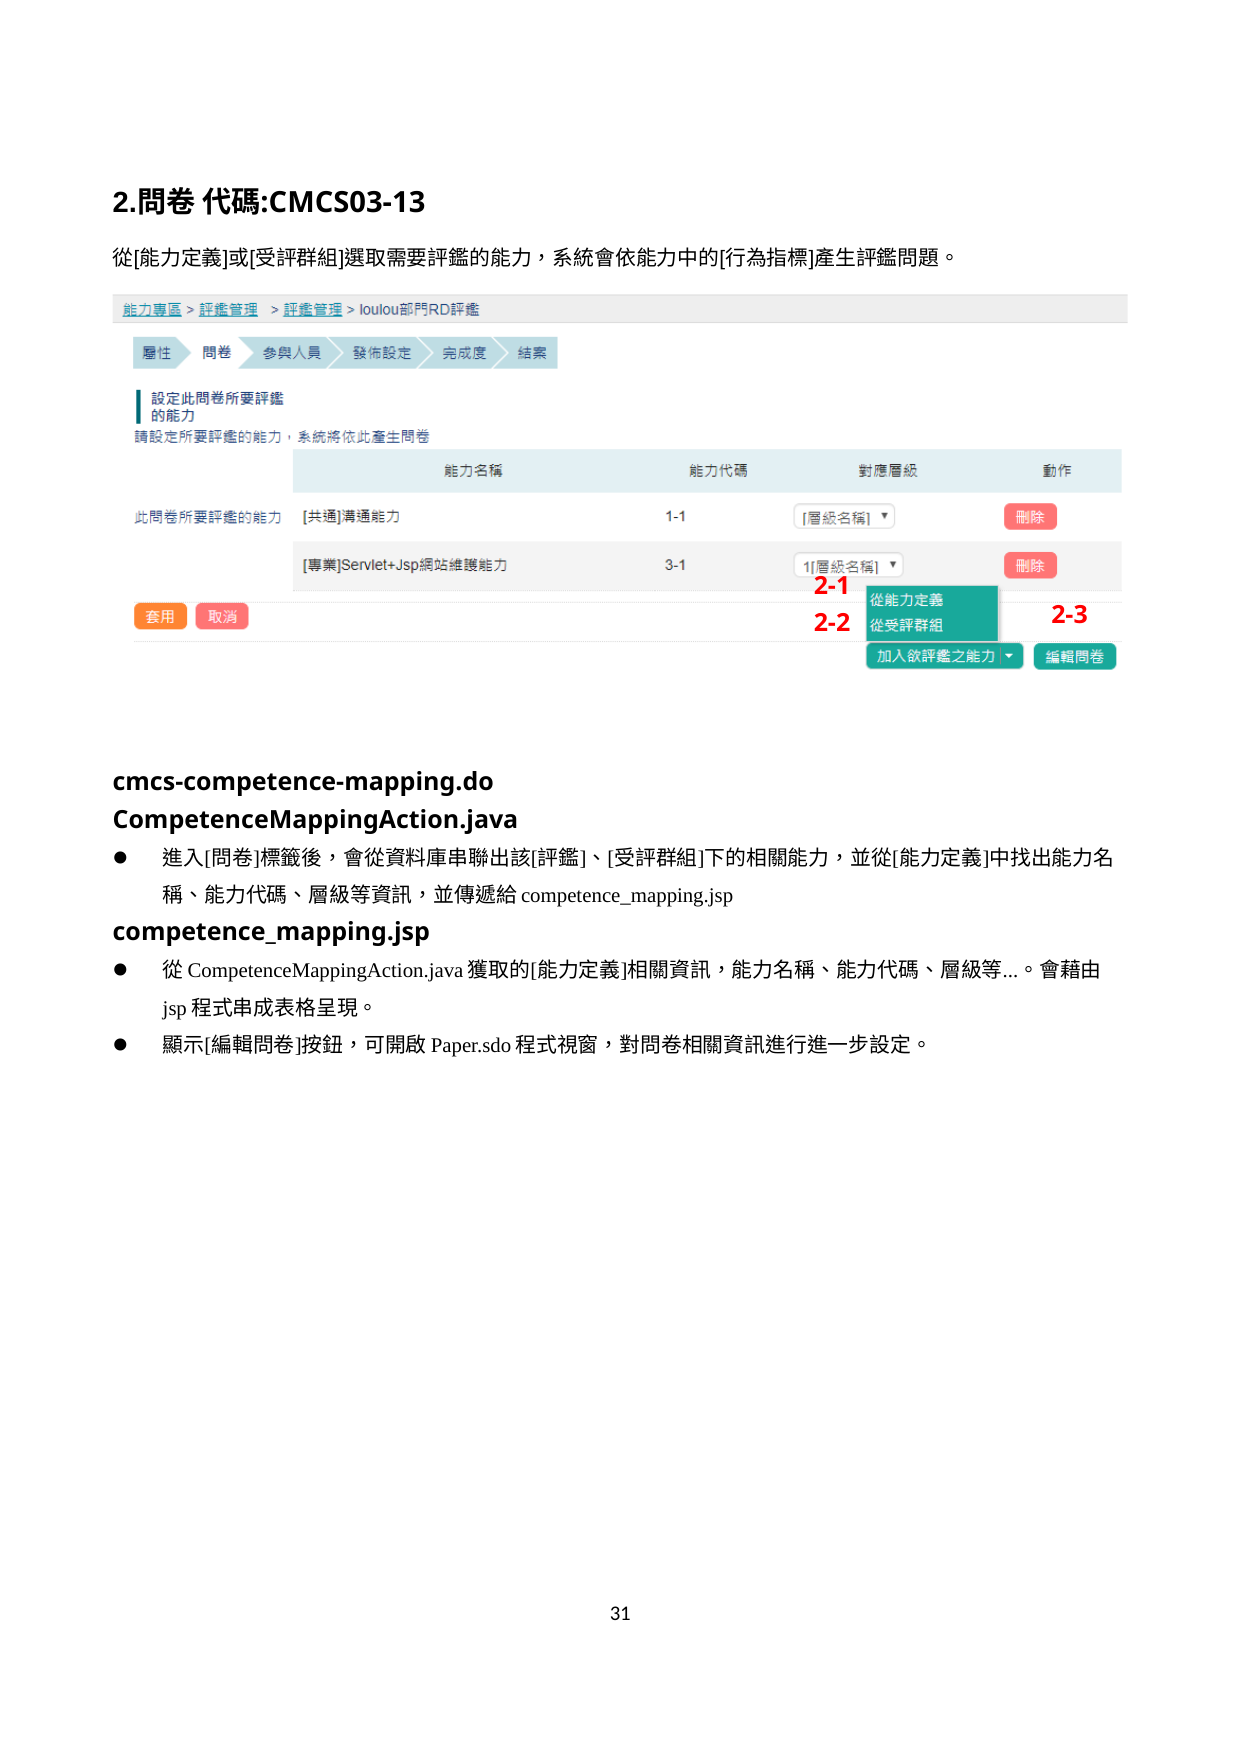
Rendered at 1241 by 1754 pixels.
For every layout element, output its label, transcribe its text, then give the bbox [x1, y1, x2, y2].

text 從[能力定義]或[受評群組]選取需要評鑑的能力，系統會依能力中的[行為指標]產生評鑑問題。 [112, 237, 1128, 275]
subtitle 2.問卷 代碼:CMCS03-13 [112, 162, 1128, 237]
list 進入[問卷]標籤後，會從資料庫串聯出該[評鑑]、[受評群組]下的相關能力，並從[能力定義]中找出能力名稱、能力代碼、層級等資訊，並傳遞給competence_mapping.jsp [112, 837, 1128, 912]
subtitle cmcs-competence-mapping.do [112, 762, 1128, 800]
picture [112, 286, 1128, 676]
list 顯示[編輯問卷]按鈕，可開啟Paper.sdo程式視窗，對問卷相關資訊進行進一步設定。 [112, 1025, 1128, 1062]
subtitle competence_mapping.jsp [112, 912, 1128, 950]
subtitle CompetenceMappingAction.java [112, 800, 1128, 837]
list 從CompetenceMappingAction.java獲取的[能力定義]相關資訊，能力名稱、能力代碼、層級等...。會藉由jsp程式串成表格呈現。 [112, 950, 1128, 1025]
